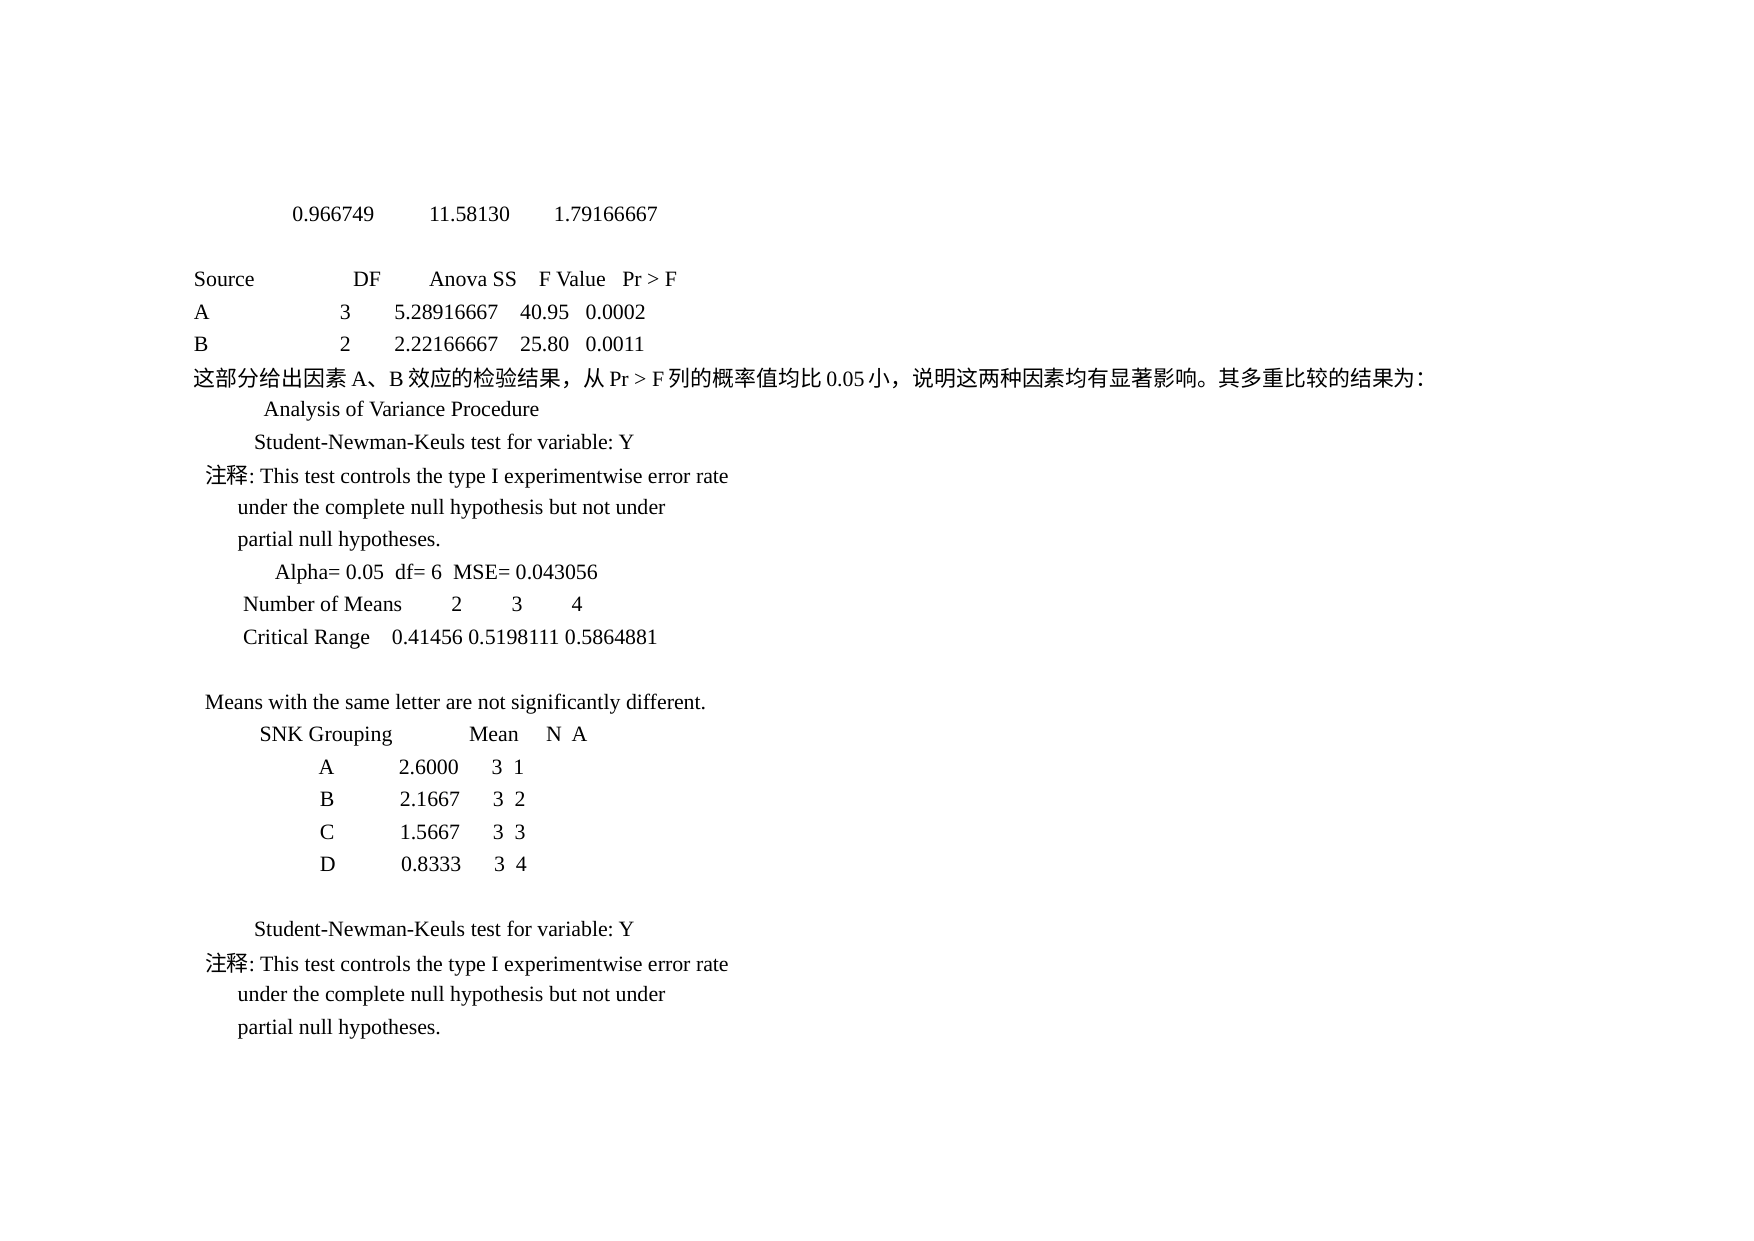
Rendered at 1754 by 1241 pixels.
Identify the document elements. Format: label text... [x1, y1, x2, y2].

text Alpha= 0.05 df= 6 MSE= 0.043056 [150, 555, 1604, 588]
text Student-Newman-Keuls test for variable: Y [150, 425, 1604, 458]
text Critical Range 0.41456 0.5198111 0.5864881 [150, 620, 1604, 653]
text 这部分给出因素A、B效应的检验结果，从Pr > F列的概率值均比0.05小，说明这两种因素均有显著影响。其多重比较的结果为： [150, 360, 1604, 393]
text A 3 5.28916667 40.95 0.0002 [150, 295, 1604, 328]
text 注释: This test controls the type I experimentwise error rate [150, 458, 1604, 490]
text SNK Grouping Mean N A [150, 718, 1604, 750]
text Source DF Anova SS F Value Pr > F [150, 263, 1604, 295]
text B 2.1667 3 2 [150, 783, 1604, 815]
text B 2 2.22166667 25.80 0.0011 [150, 328, 1604, 360]
text D 0.8333 3 4 [150, 848, 1604, 880]
text under the complete null hypothesis but not under [150, 490, 1604, 523]
text C 1.5667 3 3 [150, 815, 1604, 848]
text A 2.6000 3 1 [150, 750, 1604, 783]
text partial null hypotheses. [150, 523, 1604, 555]
text Means with the same letter are not significantly different. [150, 685, 1604, 718]
text Student-Newman-Keuls test for variable: Y [150, 913, 1604, 945]
text 注释: This test controls the type I experimentwise error rate [150, 945, 1604, 978]
text partial null hypotheses. [150, 1010, 1604, 1043]
text Number of Means 2 3 4 [150, 588, 1604, 620]
text under the complete null hypothesis but not under [150, 978, 1604, 1010]
text 0.966749 11.58130 1.79166667 [150, 198, 1604, 230]
text Analysis of Variance Procedure [150, 393, 1604, 425]
